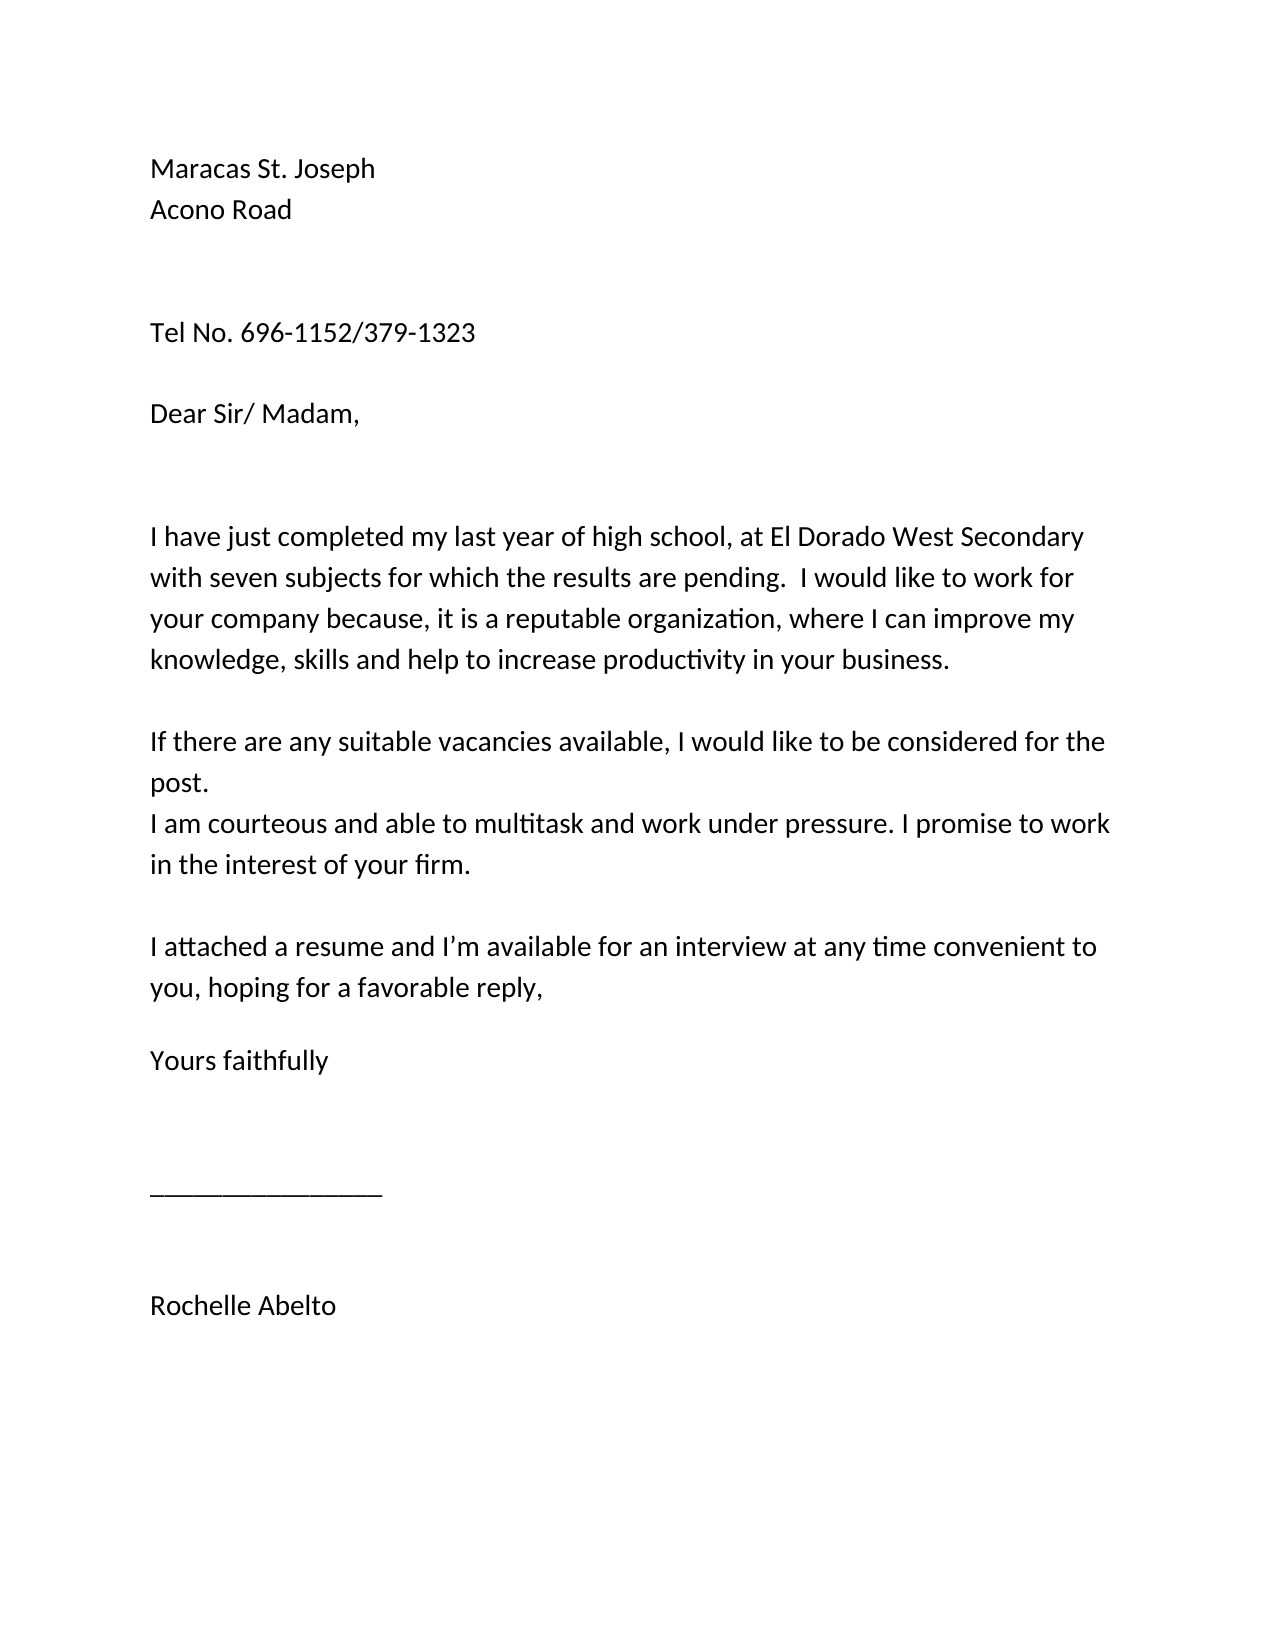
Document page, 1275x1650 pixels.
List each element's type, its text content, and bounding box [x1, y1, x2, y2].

text Yours faithfully [150, 1042, 1125, 1077]
text ________________ [150, 1165, 1125, 1200]
text I am courteous and able to multitask and work under pressure. I promise to work in the interest of your firm. [150, 805, 1125, 882]
text Maracas St. Joseph [150, 150, 1125, 186]
text Acono Road [150, 191, 1125, 227]
text Dear Sir/ Madam, [150, 396, 1125, 431]
text I have just completed my last year of high school, at El Dorado West Secondary with seven subjects for which the results are pending. I would like to work for your company because, it is a reputable organization, where I can improve my knowledge, skills and help to increase productivity in your business. [150, 518, 1125, 677]
text Tel No. 696-1152/379-1323 [150, 314, 1125, 349]
text If there are any suitable vacancies available, I would like to be considered for the post. [150, 723, 1125, 800]
text I attached a resume and I’m available for an interview at any time convenient to you, hoping for a favorable reply, [150, 928, 1125, 1004]
text Rochelle Abelto [150, 1287, 1125, 1323]
